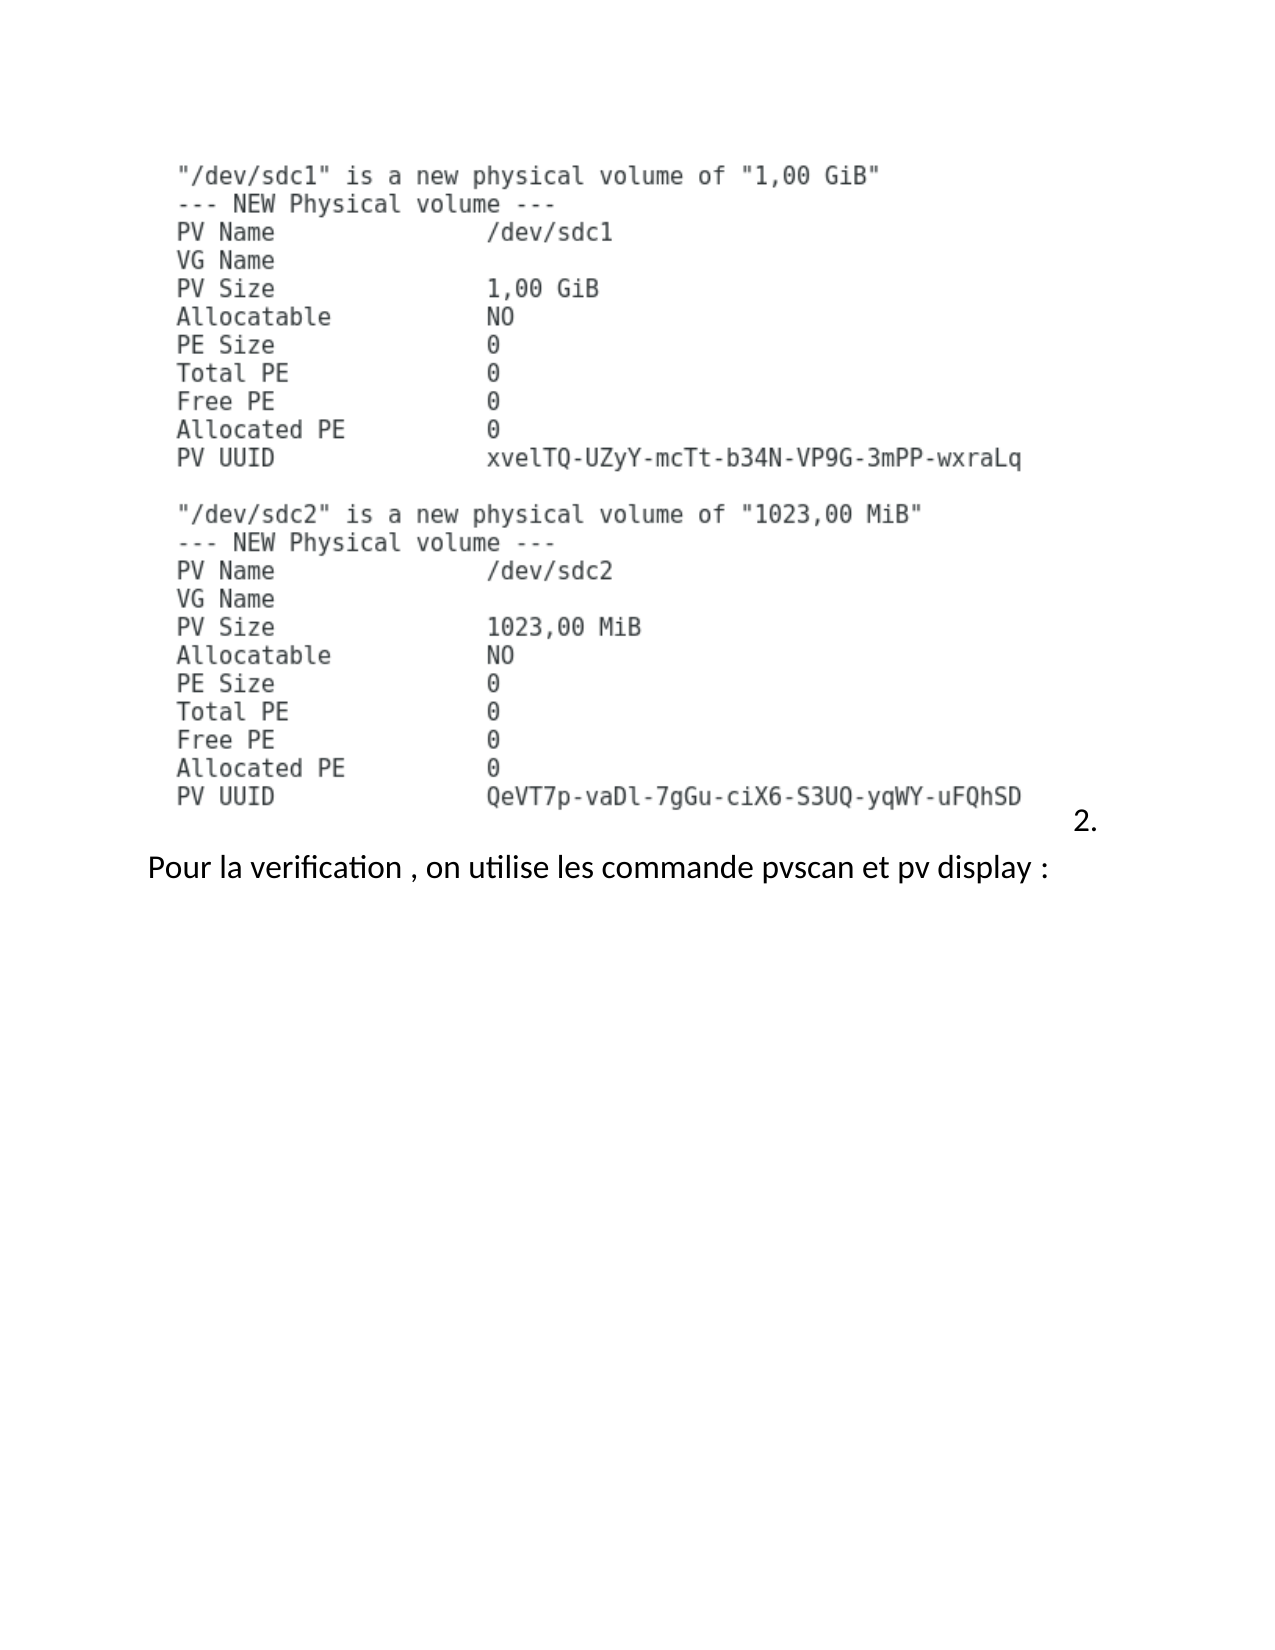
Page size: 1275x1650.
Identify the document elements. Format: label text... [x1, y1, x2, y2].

picture [147, 147, 1073, 832]
